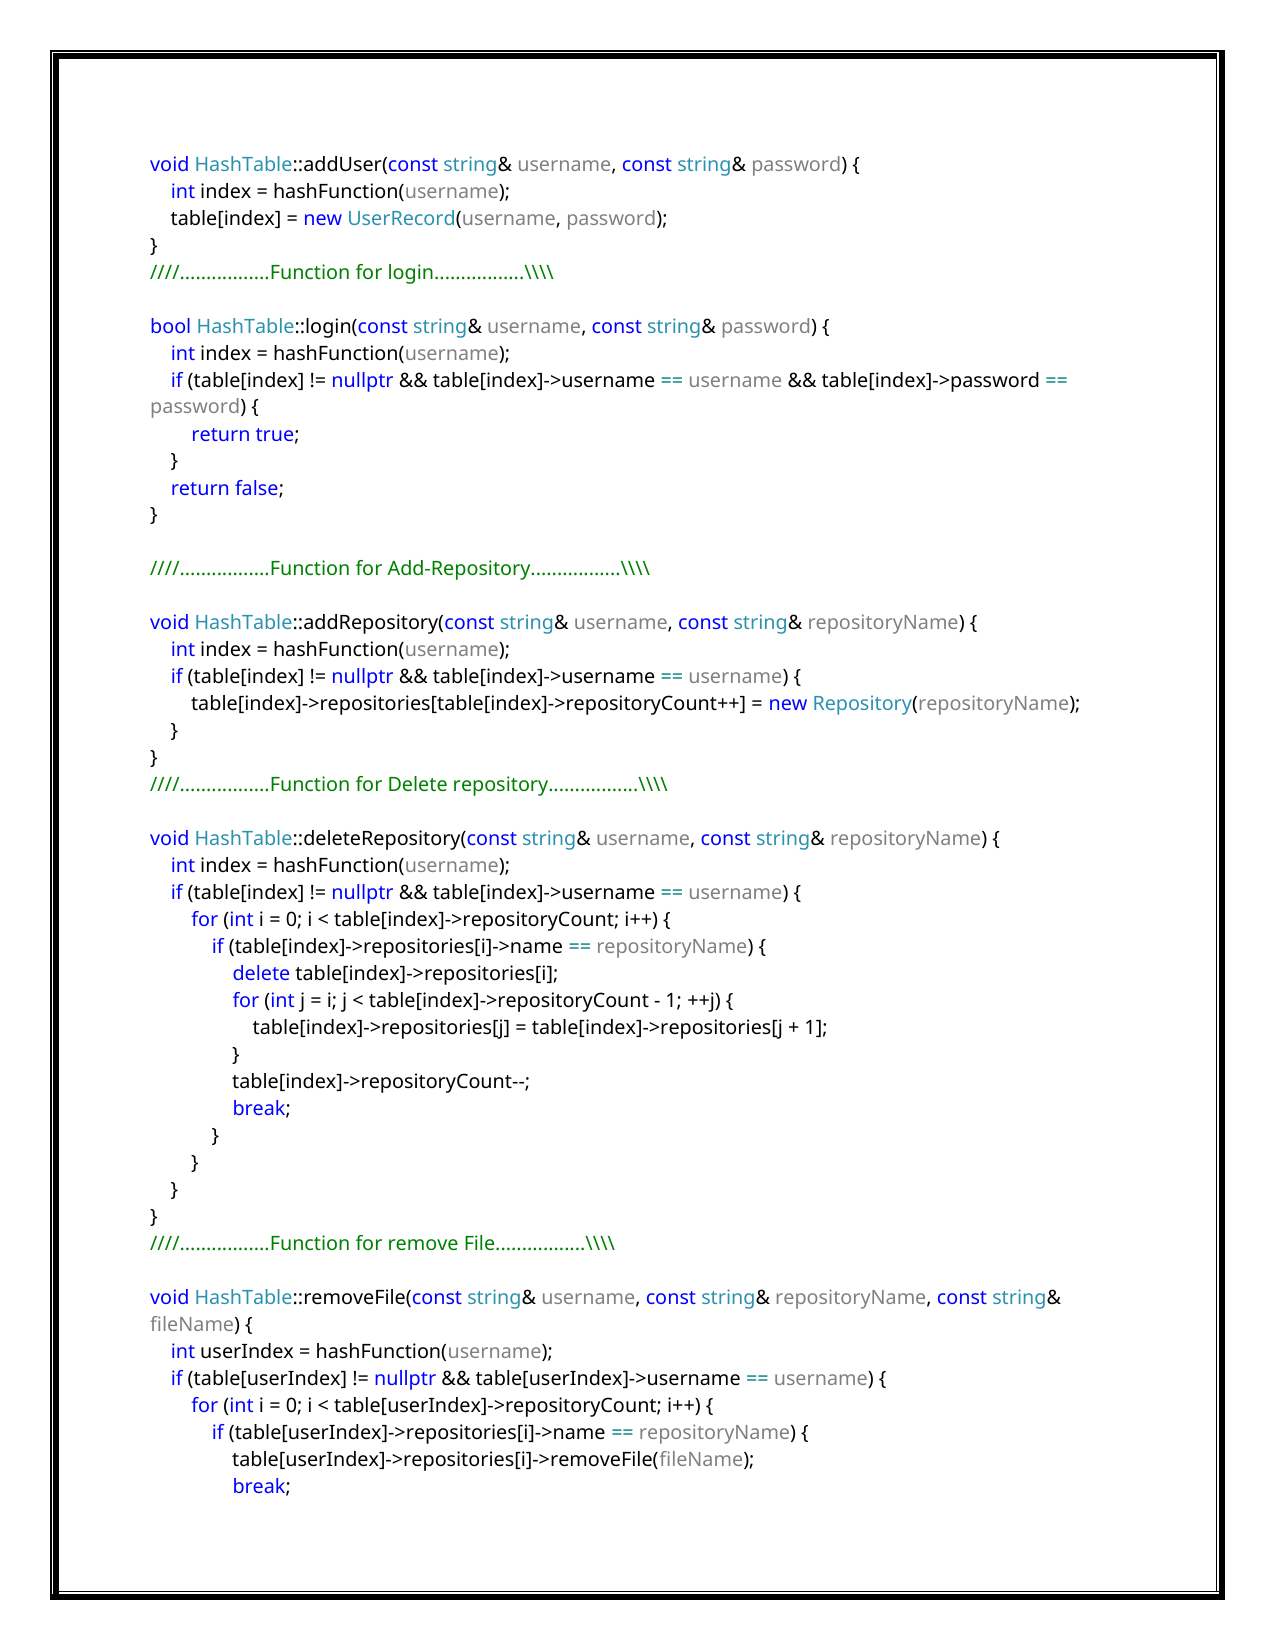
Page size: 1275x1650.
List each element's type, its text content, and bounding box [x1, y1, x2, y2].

text table[index]->repositories[table[index]->repositoryCount++] = new Repository(repositoryName); [150, 689, 1125, 717]
text for (int j = i; j < table[index]->repositoryCount - 1; ++j) { [150, 986, 1125, 1013]
text if (table[userIndex] != nullptr && table[userIndex]->username == username) { [150, 1364, 1125, 1391]
text table[index]->repositoryCount--; [150, 1067, 1125, 1094]
text } [150, 1202, 1125, 1229]
text return false; [150, 474, 1125, 501]
text void HashTable::addRepository(const string& username, const string& repositoryName) { [150, 609, 1125, 636]
text for (int i = 0; i < table[index]->repositoryCount; i++) { [150, 905, 1125, 932]
text table[userIndex]->repositories[i]->removeFile(fileName); [150, 1445, 1125, 1472]
text break; [150, 1094, 1125, 1121]
text } [150, 1121, 1125, 1148]
text table[index] = new UserRecord(username, password); [150, 204, 1125, 231]
text delete table[index]->repositories[i]; [150, 959, 1125, 986]
text ////.................Function for remove File.................\\\\ [150, 1229, 1125, 1256]
text ////.................Function for login.................\\\\ [150, 258, 1125, 285]
text int index = hashFunction(username); [150, 177, 1125, 204]
text } [150, 231, 1125, 258]
text int index = hashFunction(username); [150, 636, 1125, 663]
text } [150, 717, 1125, 743]
text if (table[index] != nullptr && table[index]->username == username) { [150, 878, 1125, 905]
text if (table[index] != nullptr && table[index]->username == username) { [150, 663, 1125, 689]
text break; [150, 1472, 1125, 1499]
text } [150, 743, 1125, 771]
text int index = hashFunction(username); [150, 339, 1125, 366]
text void HashTable::addUser(const string& username, const string& password) { [150, 150, 1125, 177]
text } [150, 1175, 1125, 1202]
text } [150, 501, 1125, 528]
text for (int i = 0; i < table[userIndex]->repositoryCount; i++) { [150, 1391, 1125, 1418]
text return true; [150, 420, 1125, 447]
text void HashTable::removeFile(const string& username, const string& repositoryName, const string& fileName) { [150, 1283, 1125, 1337]
text ////.................Function for Delete repository.................\\\\ [150, 771, 1125, 797]
text table[index]->repositories[j] = table[index]->repositories[j + 1]; [150, 1013, 1125, 1040]
text } [150, 1040, 1125, 1067]
text if (table[index]->repositories[i]->name == repositoryName) { [150, 932, 1125, 959]
text if (table[userIndex]->repositories[i]->name == repositoryName) { [150, 1418, 1125, 1445]
text int userIndex = hashFunction(username); [150, 1337, 1125, 1364]
text } [150, 447, 1125, 474]
text } [150, 1148, 1125, 1175]
text if (table[index] != nullptr && table[index]->username == username && table[index]->password == password) { [150, 366, 1125, 420]
text void HashTable::deleteRepository(const string& username, const string& repositoryName) { [150, 824, 1125, 851]
text ////.................Function for Add-Repository.................\\\\ [150, 555, 1125, 582]
text int index = hashFunction(username); [150, 851, 1125, 878]
text bool HashTable::login(const string& username, const string& password) { [150, 312, 1125, 339]
